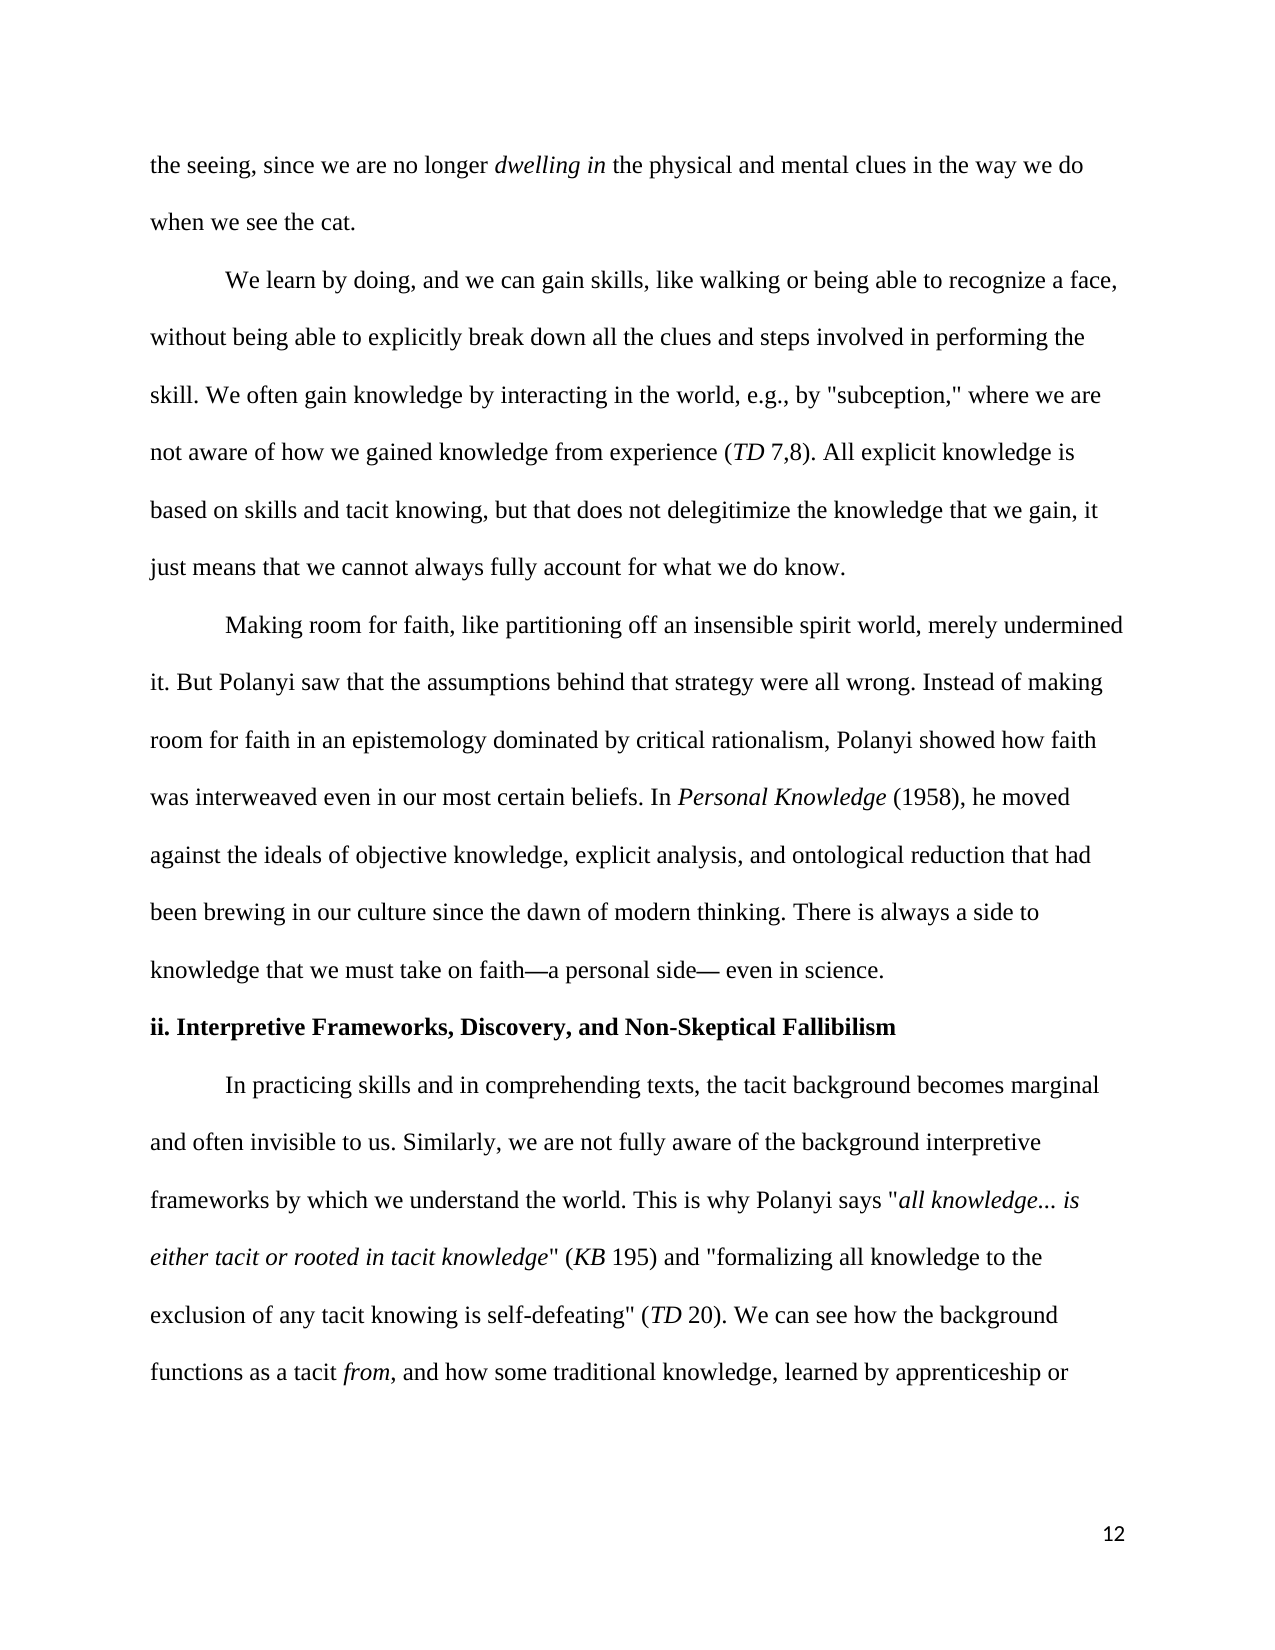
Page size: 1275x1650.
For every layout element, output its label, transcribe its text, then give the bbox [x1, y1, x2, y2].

text We learn by doing, and we can gain skills, like walking or being able to recognize a face, without being able to explicitly break down all the clues and steps involved in performing the skill. We often gain knowledge by interacting in the world, e.g., by "subception," where we are not aware of how we gained knowledge from experience (TD 7,8). All explicit knowledge is based on skills and tacit knowing, but that does not delegitimize the knowledge that we gain, it just means that we cannot always fully account for what we do know. [150, 265, 1125, 581]
text Making room for faith, like partitioning off an insensible spirit world, merely undermined it. But Polanyi saw that the assumptions behind that strategy were all wrong. Instead of making room for faith in an epistemology dominated by critical rationalism, Polanyi showed how faith was interweaved even in our most certain beliefs. In Personal Knowledge (1958), he moved against the ideals of objective knowledge, explicit analysis, and ontological reduction that had been brewing in our culture since the dawn of modern thinking. There is always a side to knowledge that we must take on faith—a personal side— even in science. [150, 610, 1125, 984]
text ii. Interpretive Frameworks, Discovery, and Non-Skeptical Fallibilism [150, 1012, 1125, 1041]
